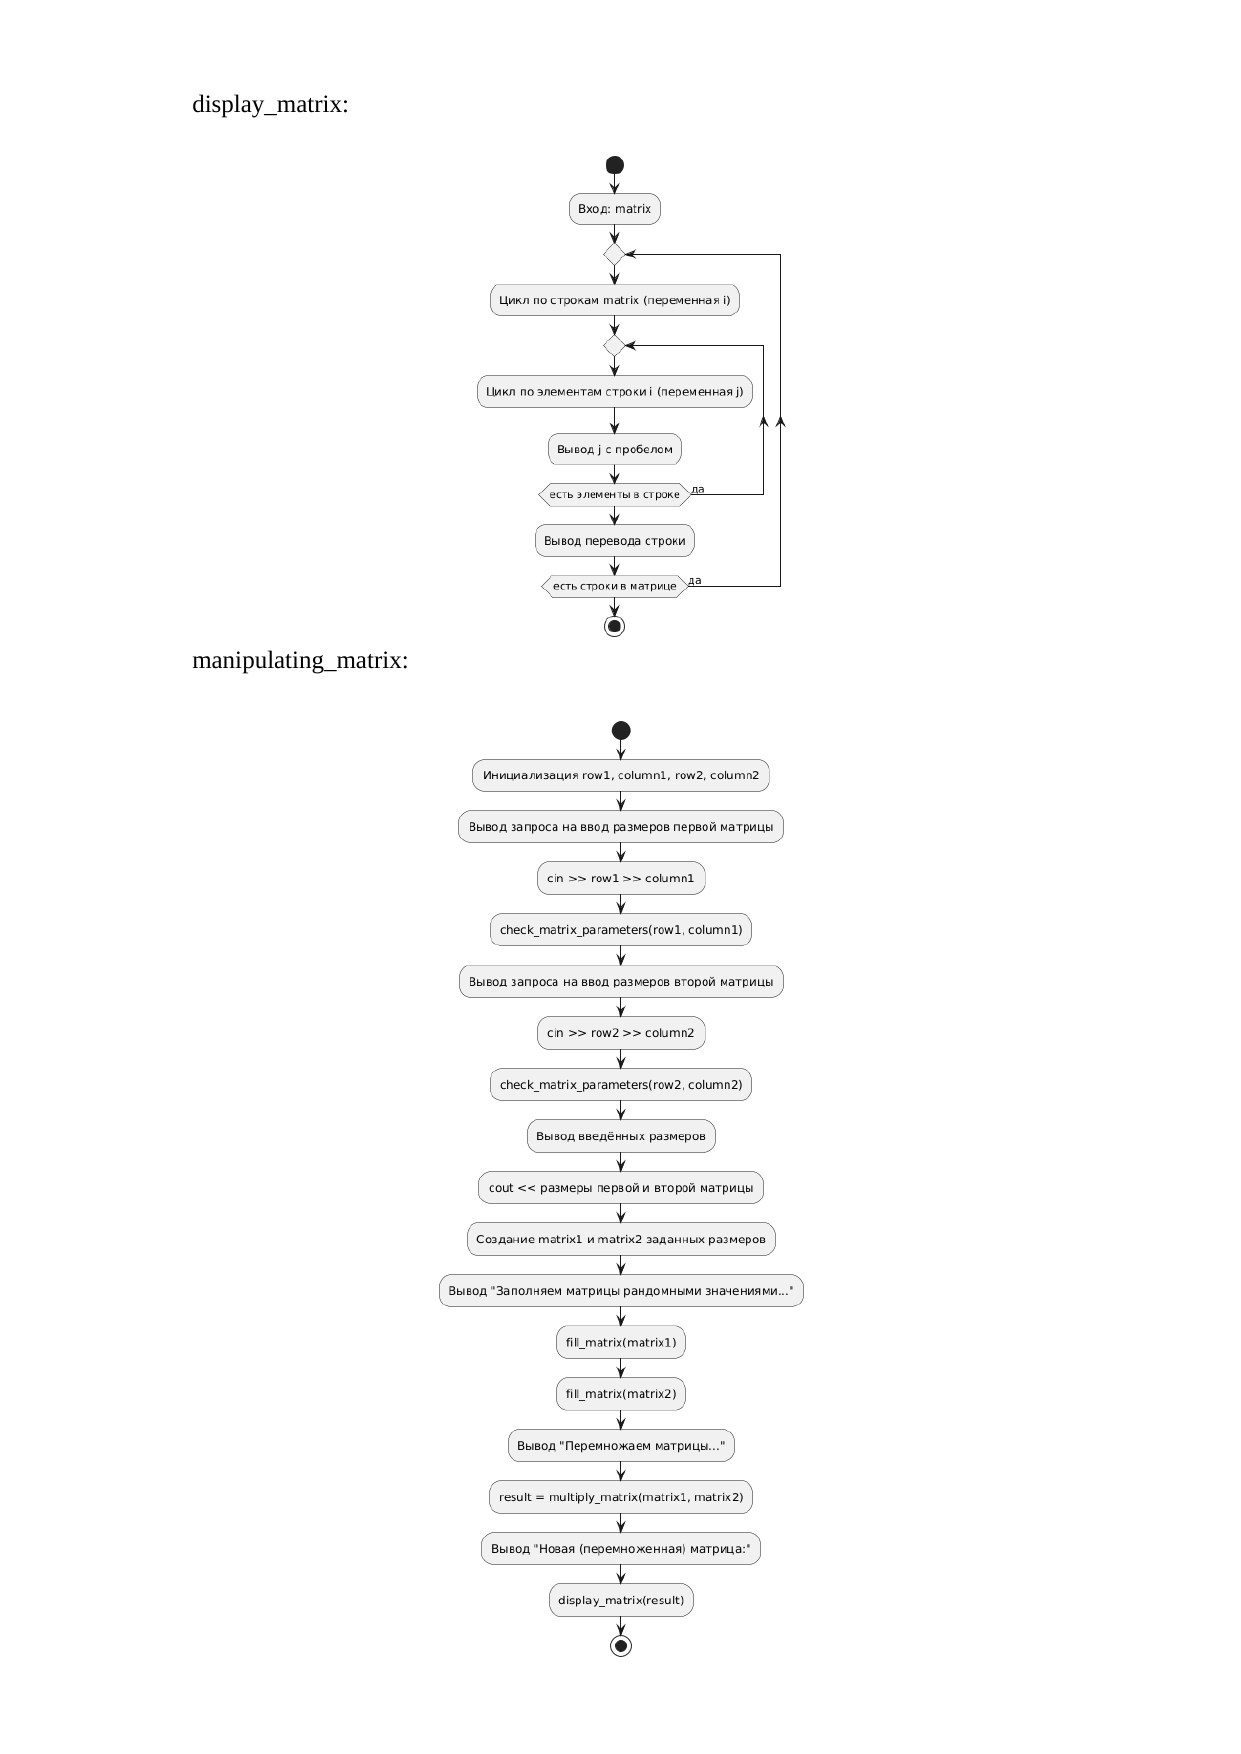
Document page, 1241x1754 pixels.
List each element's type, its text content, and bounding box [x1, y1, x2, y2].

text display_matrix: [118, 89, 1152, 117]
picture [466, 146, 803, 645]
picture [428, 711, 812, 1665]
